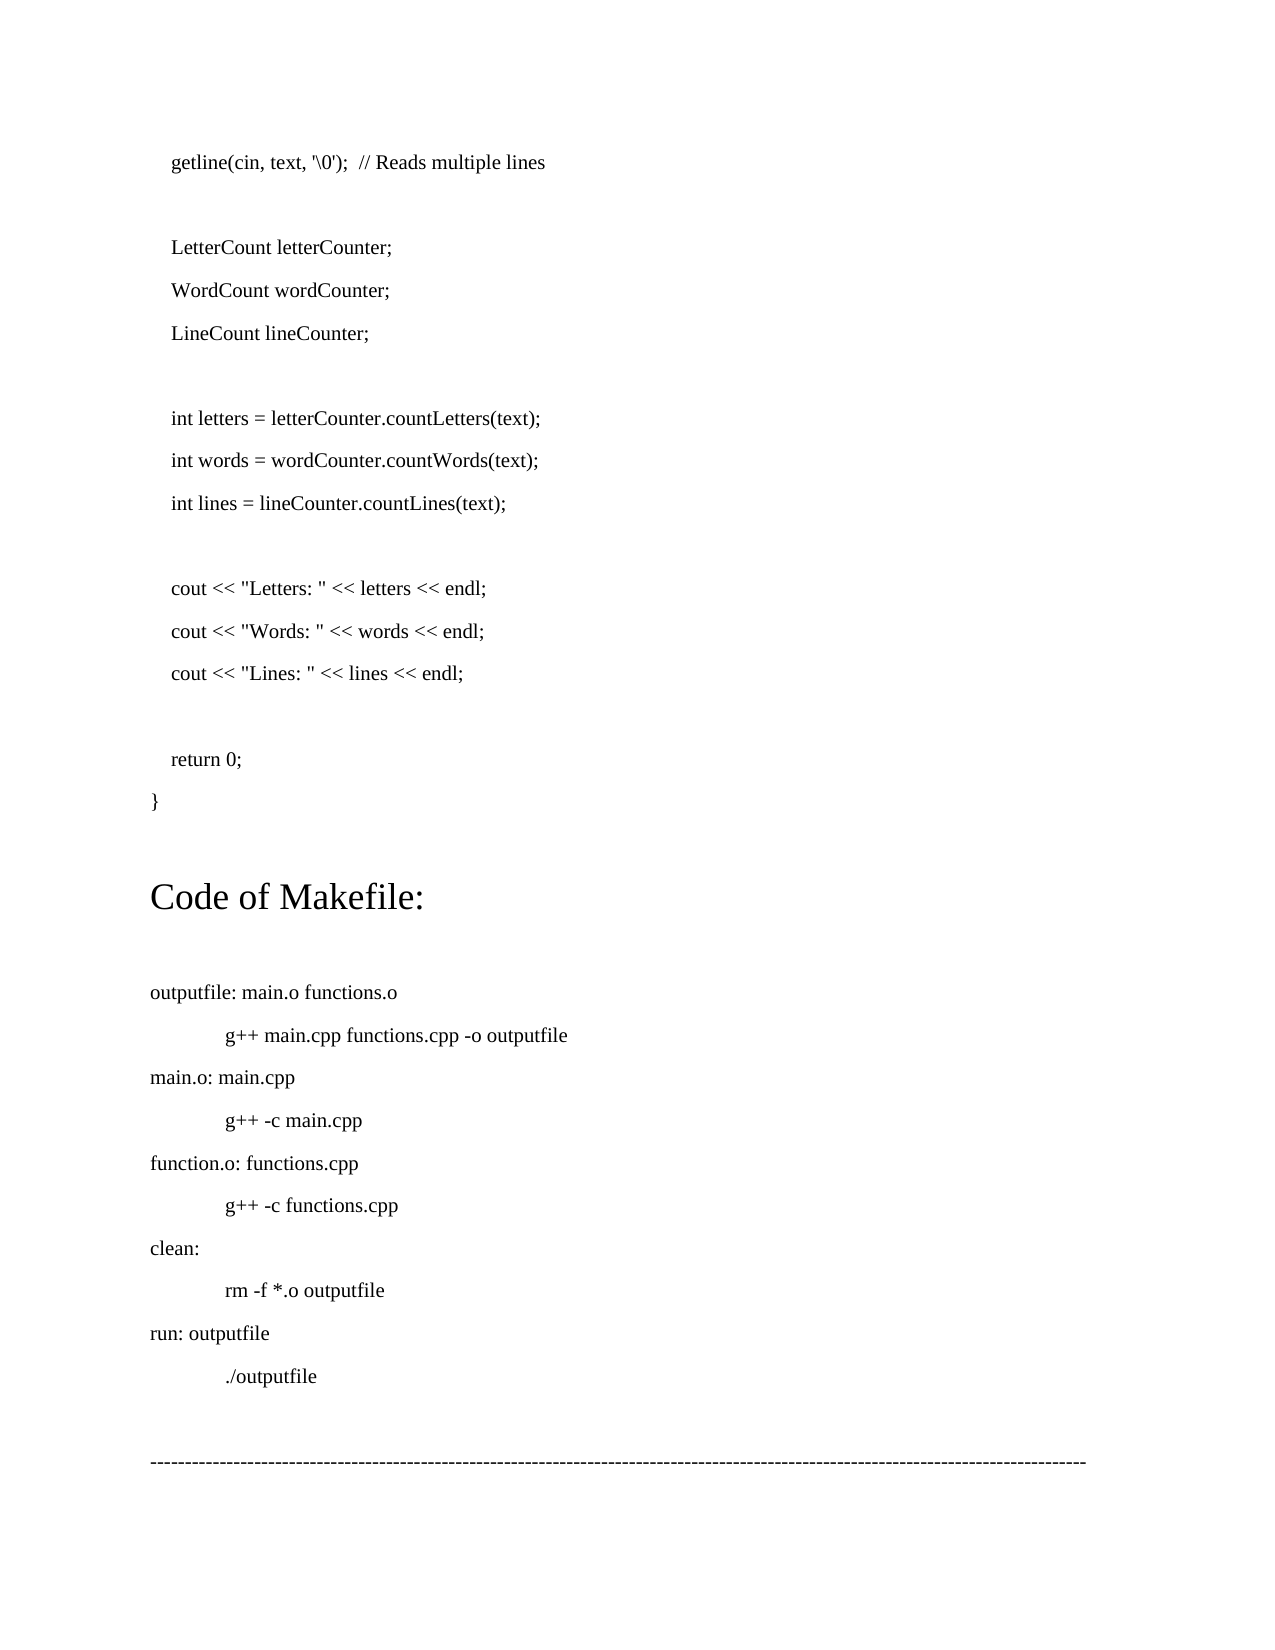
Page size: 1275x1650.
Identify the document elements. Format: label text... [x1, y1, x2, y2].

text int words = wordCounter.countWords(text); [150, 448, 1125, 472]
text g++ -c functions.cpp [150, 1193, 1125, 1217]
text cout << "Lines: " << lines << endl; [150, 661, 1125, 685]
text g++ -c main.cpp [150, 1108, 1125, 1132]
text Code of Makefile: [150, 874, 1125, 917]
text ./outputfile [150, 1363, 1125, 1388]
text run: outputfile [150, 1321, 1125, 1345]
text LetterCount letterCounter; [150, 235, 1125, 259]
text cout << "Letters: " << letters << endl; [150, 576, 1125, 600]
text g++ main.cpp functions.cpp -o outputfile [150, 1023, 1125, 1047]
text int letters = letterCounter.countLetters(text); [150, 406, 1125, 430]
text } [150, 789, 1125, 813]
text outputfile: main.o functions.o [150, 980, 1125, 1004]
text main.o: main.cpp [150, 1065, 1125, 1089]
text clean: [150, 1236, 1125, 1260]
text return 0; [150, 746, 1125, 771]
text getline(cin, text, '\0'); // Reads multiple lines [150, 150, 1125, 174]
text LineCount lineCounter; [150, 320, 1125, 344]
text cout << "Words: " << words << endl; [150, 619, 1125, 643]
text WordCount wordCounter; [150, 278, 1125, 302]
text function.o: functions.cpp [150, 1151, 1125, 1174]
text int lines = lineCounter.countLines(text); [150, 491, 1125, 515]
text --------------------------------------------------------------------------------------------------------------------------------------- [150, 1449, 1125, 1473]
text rm -f *.o outputfile [150, 1278, 1125, 1302]
